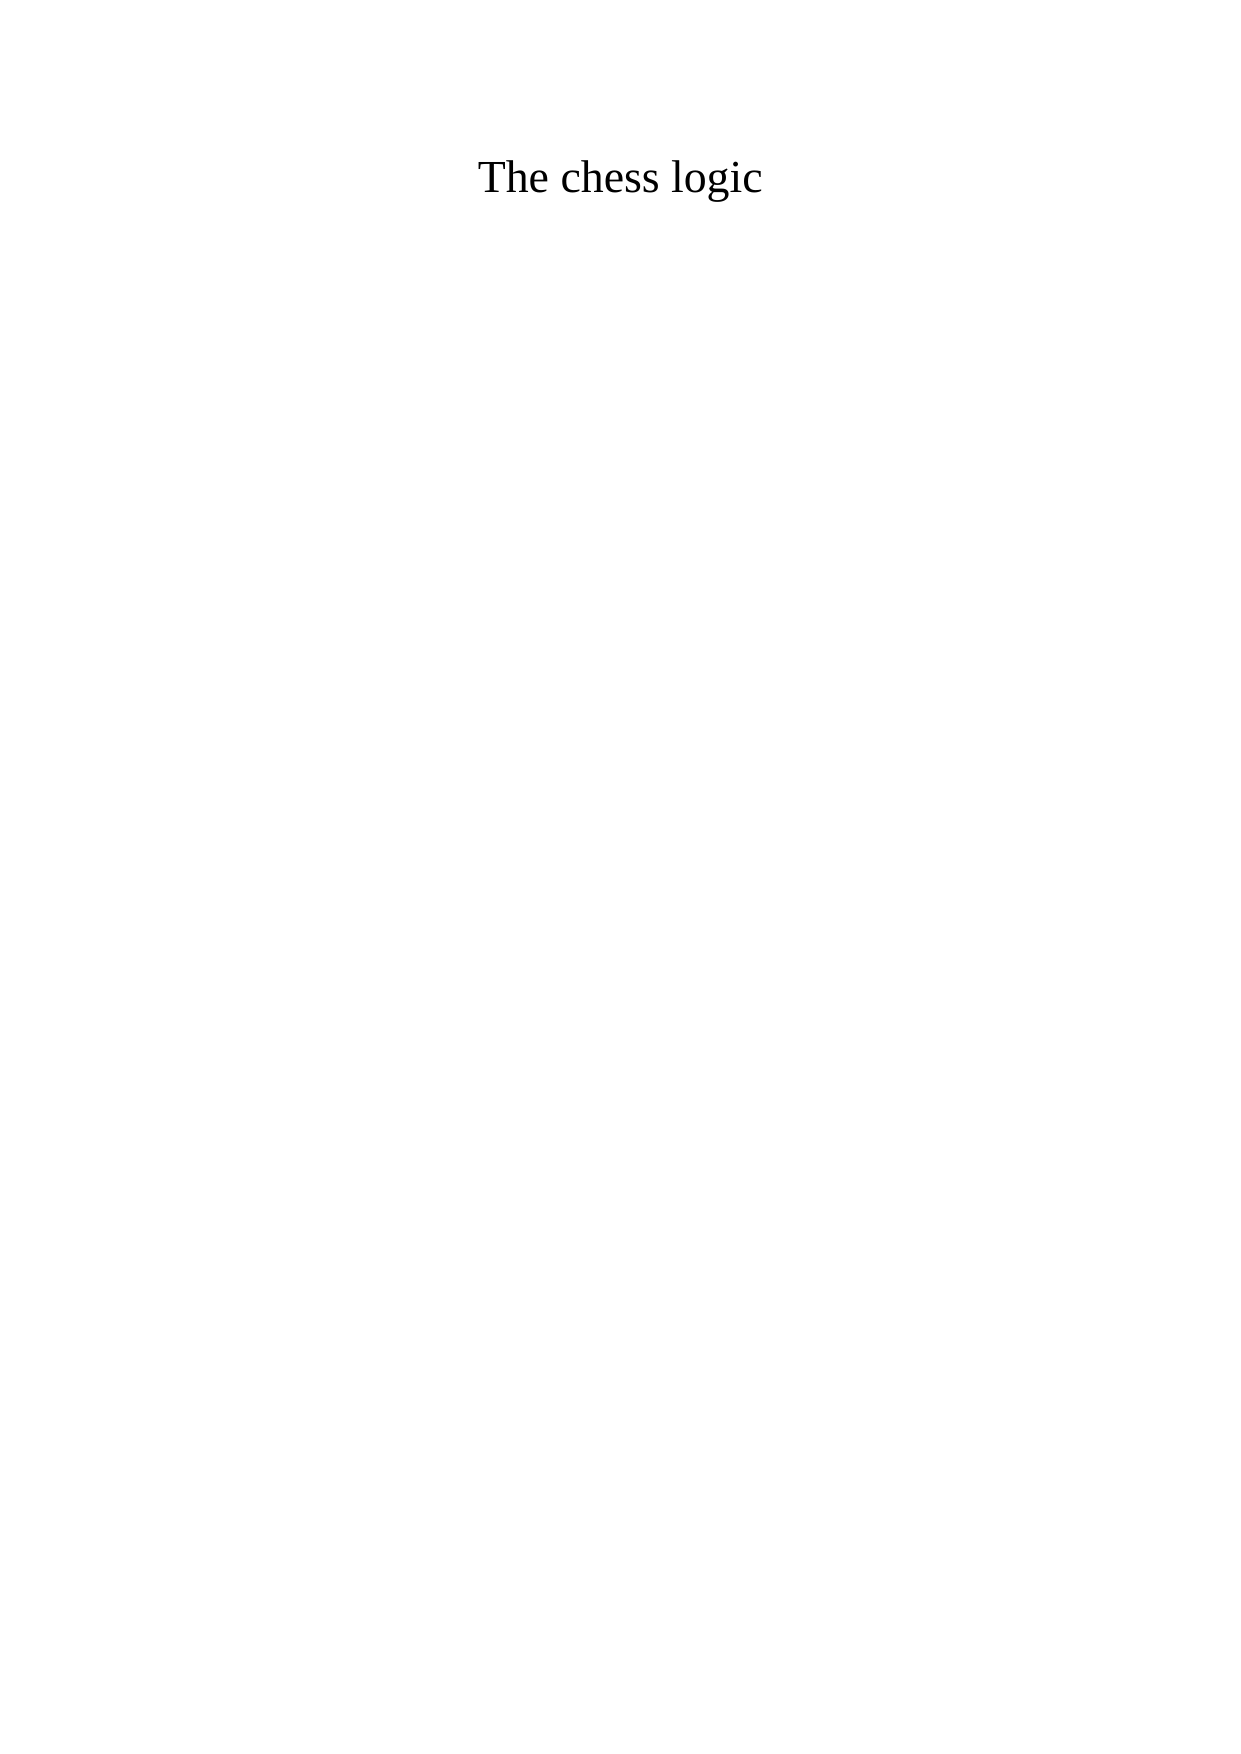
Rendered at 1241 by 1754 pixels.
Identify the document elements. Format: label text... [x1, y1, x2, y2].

text The chess logic [150, 150, 1090, 203]
